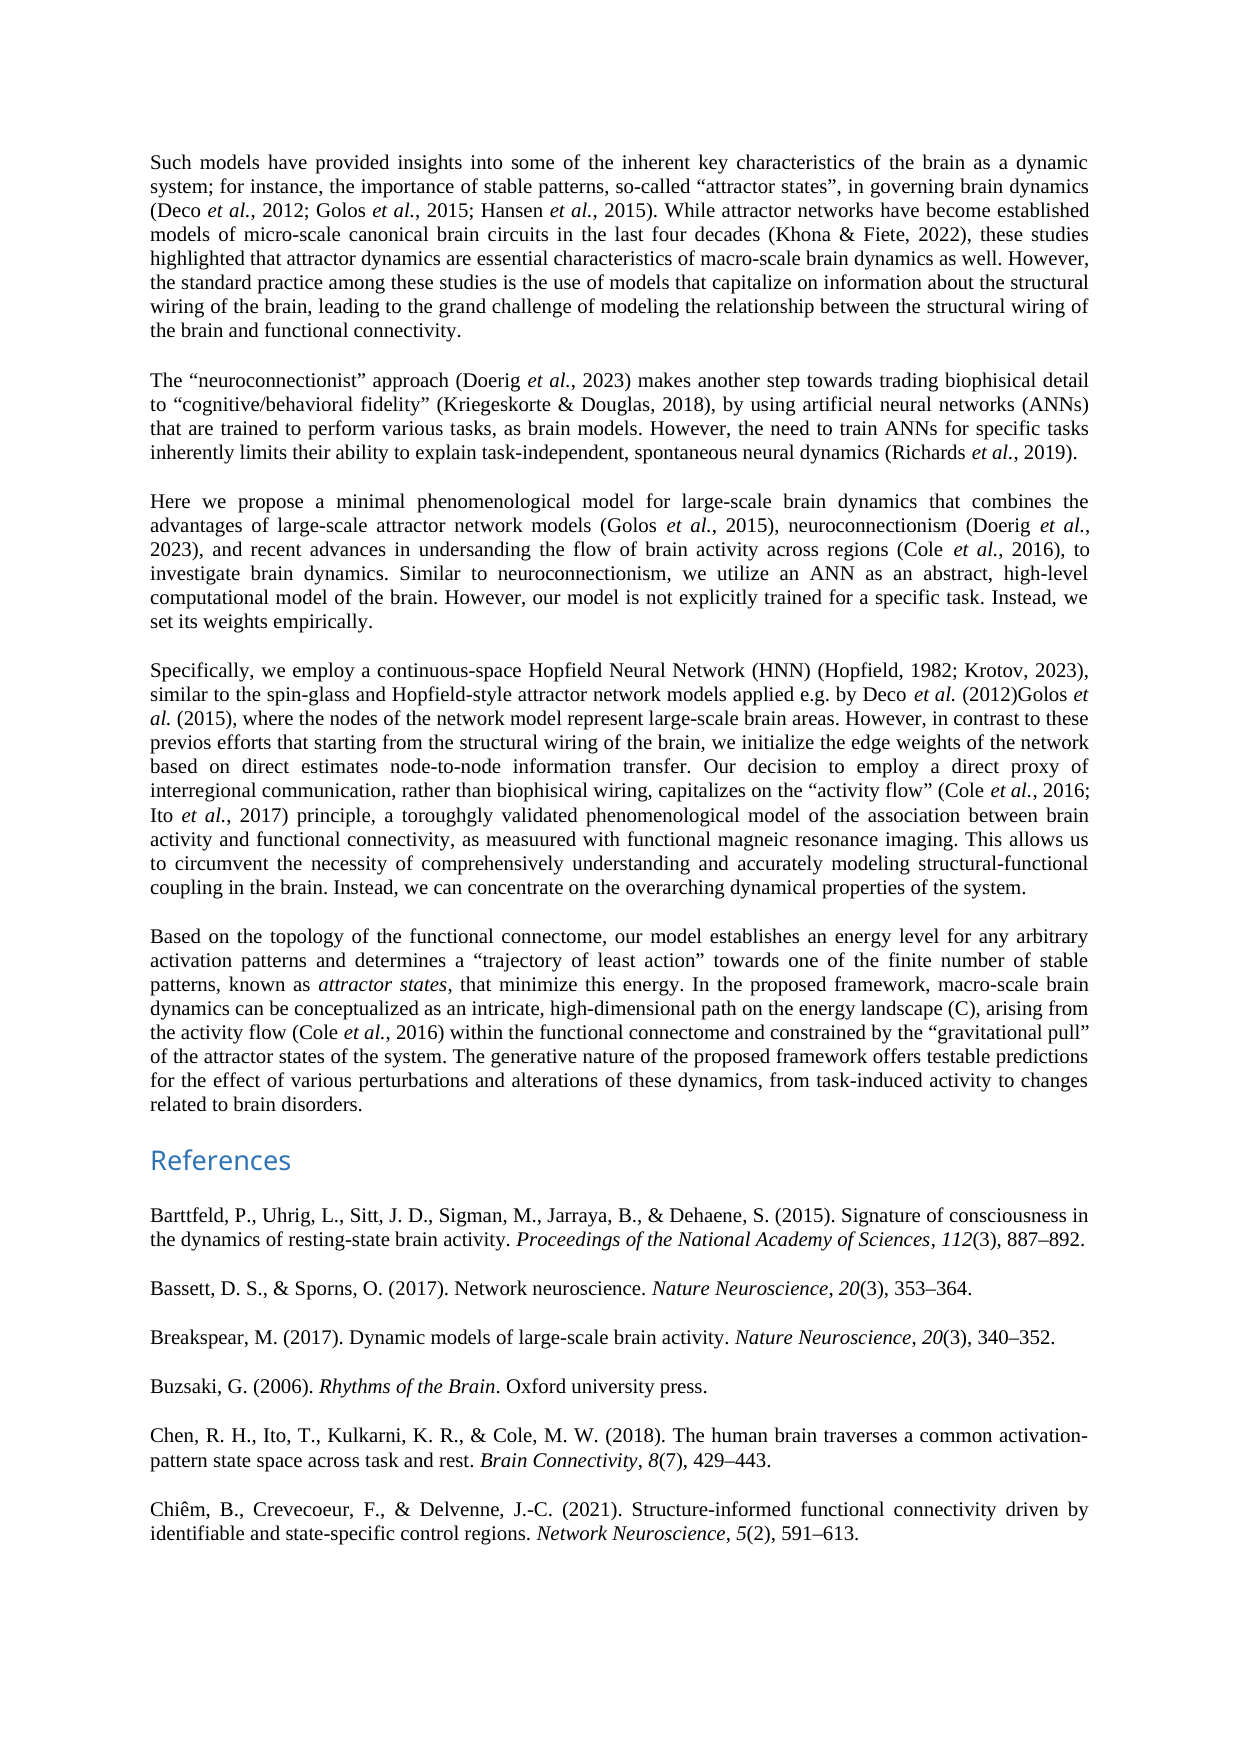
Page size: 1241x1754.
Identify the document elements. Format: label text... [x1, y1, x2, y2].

text Barttfeld, P., Uhrig, L., Sitt, J. D., Sigman, M., Jarraya, B., & Dehaene, S. (2015). Signature of consciousness in the dynamics of resting-state brain activity. Proceedings of the National Academy of Sciences, 112(3), 887–892. [150, 1203, 1090, 1251]
text Here we propose a minimal phenomenological model for large-scale brain dynamics that combines the advantages of large-scale attractor network models (Golos et al., 2015), neuroconnectionism (Doerig et al., 2023), and recent advances in undersanding the flow of brain activity across regions (Cole et al., 2016), to investigate brain dynamics. Similar to neuroconnectionism, we utilize an ANN as an abstract, high-level computational model of the brain. However, our model is not explicitly trained for a specific task. Instead, we set its weights empirically. [150, 489, 1090, 633]
text Bassett, D. S., & Sporns, O. (2017). Network neuroscience. Nature Neuroscience, 20(3), 353–364. [150, 1276, 1090, 1300]
text Chiêm, B., Crevecoeur, F., & Delvenne, J.-C. (2021). Structure-informed functional connectivity driven by identifiable and state-specific control regions. Network Neuroscience, 5(2), 591–613. [150, 1497, 1090, 1545]
text Such models have provided insights into some of the inherent key characteristics of the brain as a dynamic system; for instance, the importance of stable patterns, so-called “attractor states”, in governing brain dynamics (Deco et al., 2012; Golos et al., 2015; Hansen et al., 2015). While attractor networks have become established models of micro-scale canonical brain circuits in the last four decades (Khona & Fiete, 2022), these studies highlighted that attractor dynamics are essential characteristics of macro-scale brain dynamics as well. However, the standard practice among these studies is the use of models that capitalize on information about the structural wiring of the brain, leading to the grand challenge of modeling the relationship between the structural wiring of the brain and functional connectivity. [150, 150, 1090, 342]
subtitle References [150, 1141, 1090, 1178]
text Breakspear, M. (2017). Dynamic models of large-scale brain activity. Nature Neuroscience, 20(3), 340–352. [150, 1325, 1090, 1349]
text Specifically, we employ a continuous-space Hopfield Neural Network (HNN) (Hopfield, 1982; Krotov, 2023), similar to the spin-glass and Hopfield-style attractor network models applied e.g. by Deco et al. (2012)Golos et al. (2015), where the nodes of the network model represent large-scale brain areas. However, in contrast to these previos efforts that starting from the structural wiring of the brain, we initialize the edge weights of the network based on direct estimates node-to-node information transfer. Our decision to employ a direct proxy of interregional communication, rather than biophisical wiring, capitalizes on the “activity flow” (Cole et al., 2016; Ito et al., 2017) principle, a toroughgly validated phenomenological model of the association between brain activity and functional connectivity, as measuured with functional magneic resonance imaging. This allows us to circumvent the necessity of comprehensively understanding and accurately modeling structural-functional coupling in the brain. Instead, we can concentrate on the overarching dynamical properties of the system. [150, 658, 1090, 899]
text The “neuroconnectionist” approach (Doerig et al., 2023) makes another step towards trading biophisical detail to “cognitive/behavioral fidelity” (Kriegeskorte & Douglas, 2018), by using artificial neural networks (ANNs) that are trained to perform various tasks, as brain models. However, the need to train ANNs for specific tasks inherently limits their ability to explain task-independent, spontaneous neural dynamics (Richards et al., 2019). [150, 367, 1090, 464]
text Buzsaki, G. (2006). Rhythms of the Brain. Oxford university press. [150, 1374, 1090, 1398]
text Based on the topology of the functional connectome, our model establishes an energy level for any arbitrary activation patterns and determines a “trajectory of least action” towards one of the finite number of stable patterns, known as attractor states, that minimize this energy. In the proposed framework, macro-scale brain dynamics can be conceptualized as an intricate, high-dimensional path on the energy landscape (C), arising from the activity flow (Cole et al., 2016) within the functional connectome and constrained by the “gravitational pull” of the attractor states of the system. The generative nature of the proposed framework offers testable predictions for the effect of various perturbations and alterations of these dynamics, from task-induced activity to changes related to brain disorders. [150, 924, 1090, 1116]
text Chen, R. H., Ito, T., Kulkarni, K. R., & Cole, M. W. (2018). The human brain traverses a common activation-pattern state space across task and rest. Brain Connectivity, 8(7), 429–443. [150, 1423, 1090, 1472]
